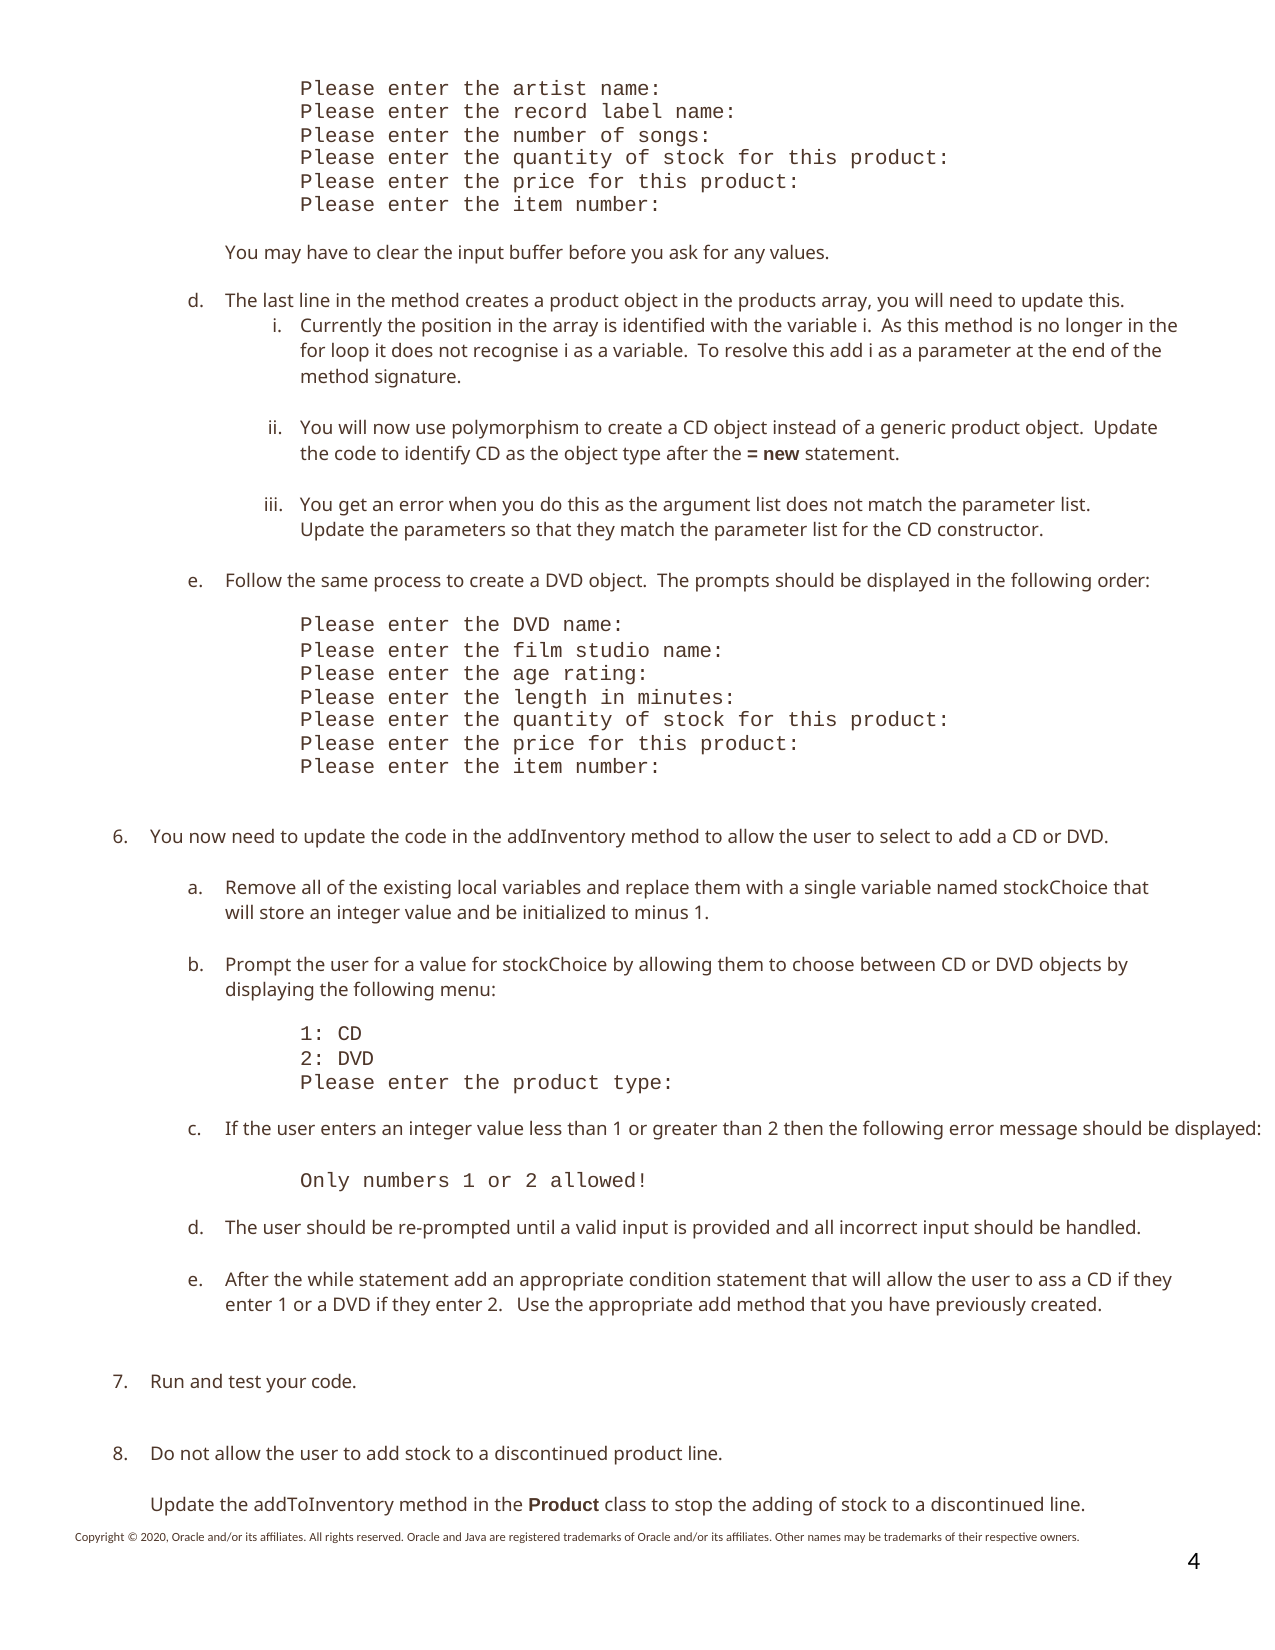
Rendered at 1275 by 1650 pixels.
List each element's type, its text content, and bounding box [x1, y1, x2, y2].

text Please enter the DVD name: [300, 614, 1275, 638]
text 2: DVD [300, 1047, 1275, 1071]
list You will now use polymorphism to create a CD object instead of a generic product object. Update the code to identify CD as the object type after the = new statement. [268, 414, 1188, 465]
list Prompt the user for a value for stockChoice by allowing them to choose between CD or DVD objects by displaying the following menu: [187, 951, 1171, 1002]
text Please enter the artist name: [300, 76, 1275, 100]
text Update the addToInventory method in the Product class to stop the adding of stock to a discontinued line. [150, 1492, 1275, 1517]
list Follow the same process to create a DVD object. The prompts should be displayed in the following order: [187, 568, 1275, 593]
text Please enter the product type: [300, 1071, 1275, 1094]
list You get an error when you do this as the argument list does not match the parameter list. Update the parameters so that they match the parameter list for the CD constructor. [263, 491, 1141, 542]
text Please enter the number of songs: [300, 124, 1275, 147]
text 1: CD [300, 1023, 1275, 1047]
text Please enter the length in minutes: [300, 685, 1275, 709]
list The last line in the method creates a product object in the products array, you will need to update this. [187, 291, 1275, 312]
list Remove all of the existing local variables and replace them with a single variable named stockChoice that will store an integer value and be initialized to minus 1. [187, 874, 1178, 925]
text Please enter the record label name: [300, 100, 1275, 123]
text You may have to clear the input buffer before you ask for any values. [225, 239, 1275, 265]
text Please enter the quantity of stock for this product: Please enter the price for this product: [300, 147, 1018, 194]
list The user should be re-prompted until a valid input is provided and all incorrect input should be handled. [187, 1215, 1275, 1240]
list Run and test your code. [112, 1368, 1275, 1393]
list You now need to update the code in the addInventory method to allow the user to select to add a CD or DVD. [112, 823, 1275, 848]
text Only numbers 1 or 2 allowed! [300, 1169, 1275, 1193]
text Please enter the item number: [300, 756, 1275, 780]
text Please enter the item number: [300, 194, 1275, 218]
text Please enter the age rating: [300, 662, 1275, 685]
text Please enter the quantity of stock for this product: Please enter the price for this product: [300, 709, 1018, 756]
list After the while statement add an appropriate condition statement that will allow the user to ass a CD if they enter 1 or a DVD if they enter 2. Use the appropriate add method that you have previously created. [187, 1266, 1195, 1317]
list Do not allow the user to add stock to a discontinued product line. [112, 1440, 1275, 1466]
list If the user enters an integer value less than 1 or greater than 2 then the following error message should be displayed: [187, 1116, 1275, 1141]
text Please enter the film studio name: [300, 638, 1275, 662]
list Currently the position in the array is identified with the variable i. As this method is no longer in the for loop it does not recognise i as a variable. To resolve this add i as a parameter at the end of the method signature. [272, 312, 1186, 389]
